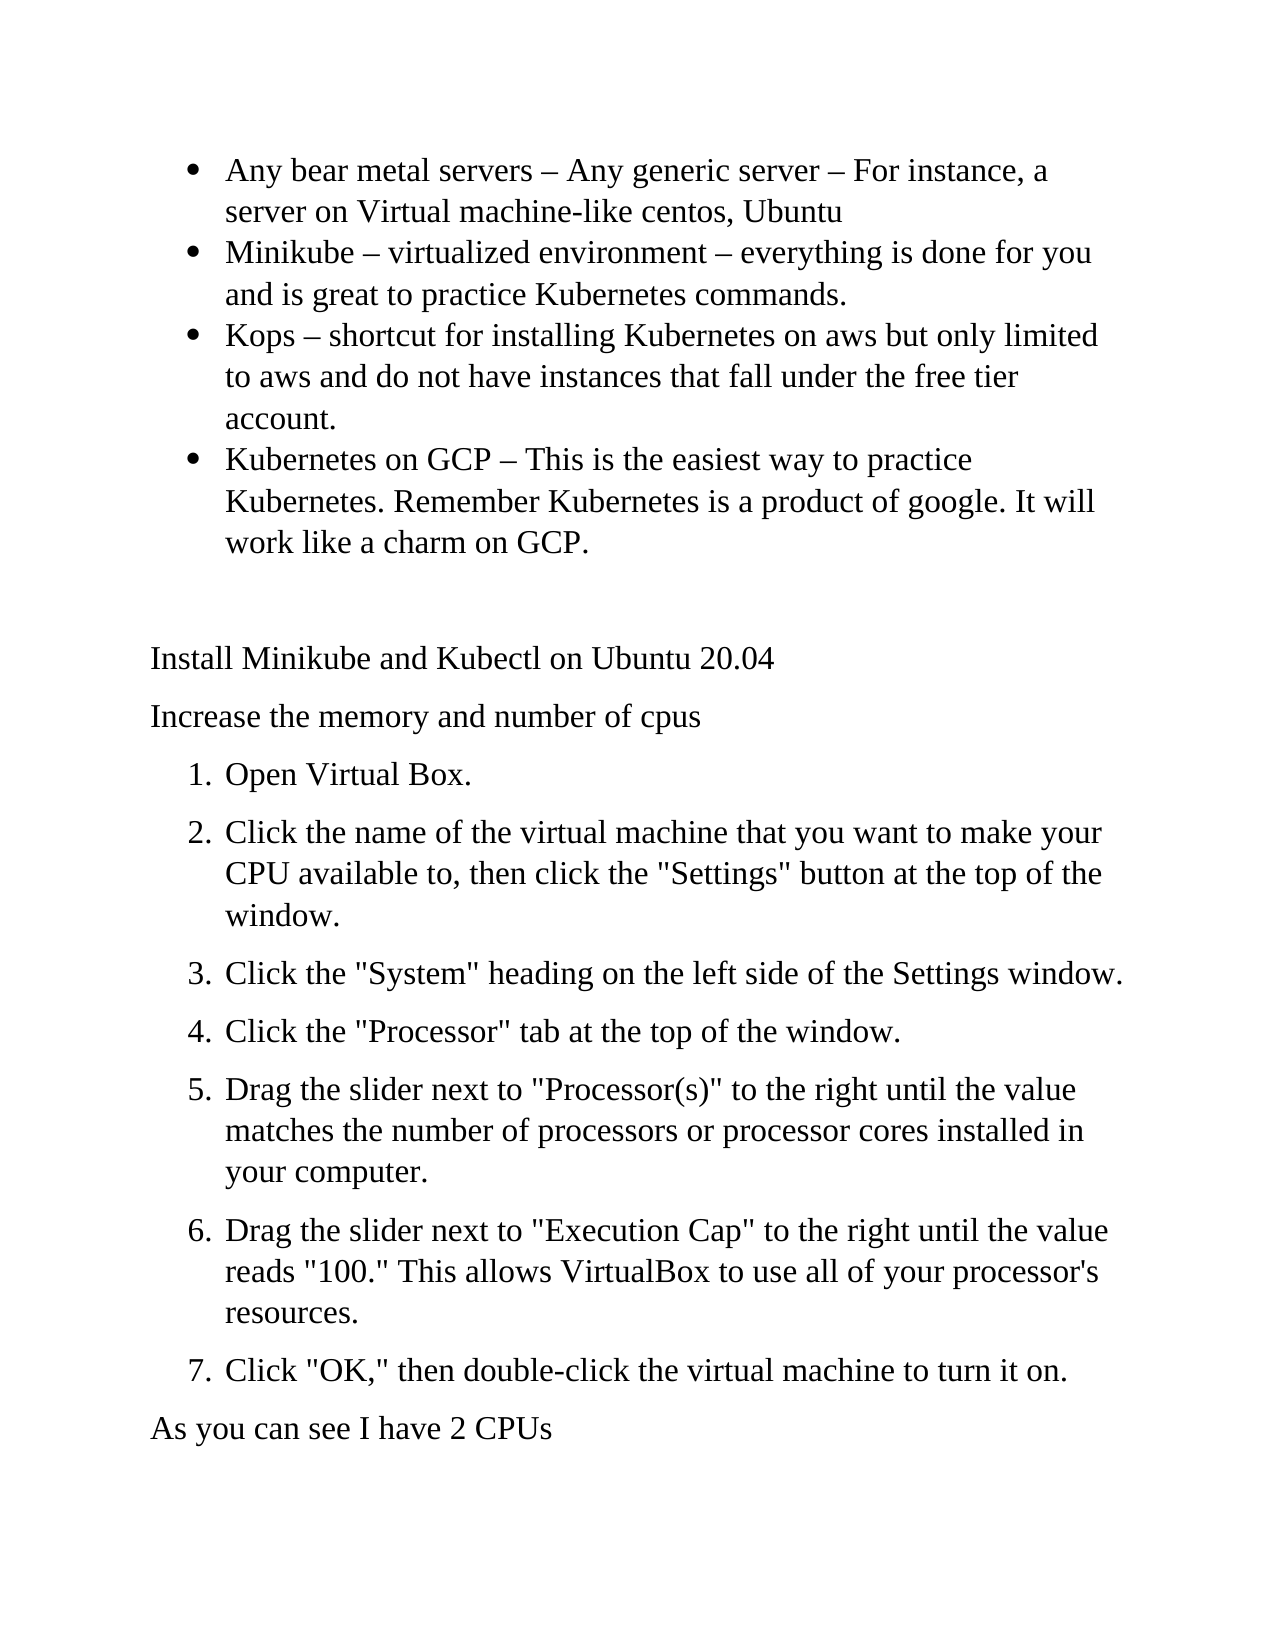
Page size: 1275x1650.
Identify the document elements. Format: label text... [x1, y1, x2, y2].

list Open Virtual Box. [187, 754, 1125, 793]
list Click "OK," then double-click the virtual machine to turn it on. [187, 1351, 1125, 1389]
text As you can see I have 2 CPUs [150, 1408, 1125, 1447]
list Click the "System" heading on the left side of the Settings window. [187, 953, 1125, 991]
list Drag the slider next to "Execution Cap" to the right until the value reads "100." This allows VirtualBox to use all of your processor's resources. [187, 1210, 1125, 1331]
list Drag the slider next to "Processor(s)" to the right until the value matches the number of processors or processor cores installed in your computer. [187, 1069, 1125, 1190]
list Any bear metal servers – Any generic server – For instance, a server on Virtual machine-like centos, Ubuntu [187, 150, 1125, 230]
list Minikube – virtualized environment – everything is done for you and is great to practice Kubernetes commands. [187, 233, 1125, 312]
list Kops – shortcut for installing Kubernetes on aws but only limited to aws and do not have instances that fall under the free tier account. [187, 315, 1125, 436]
list Click the name of the virtual machine that you want to make your CPU available to, then click the "Settings" button at the top of the window. [187, 812, 1125, 933]
text Increase the memory and number of cpus [150, 696, 1125, 734]
list Kubernetes on GCP – This is the easiest way to practice Kubernetes. Remember Kubernetes is a product of google. It will work like a charm on GCP. [187, 439, 1125, 561]
list Click the "Processor" tab at the top of the window. [187, 1011, 1125, 1049]
text Install Minikube and Kubectl on Ubuntu 20.04 [150, 638, 1125, 677]
